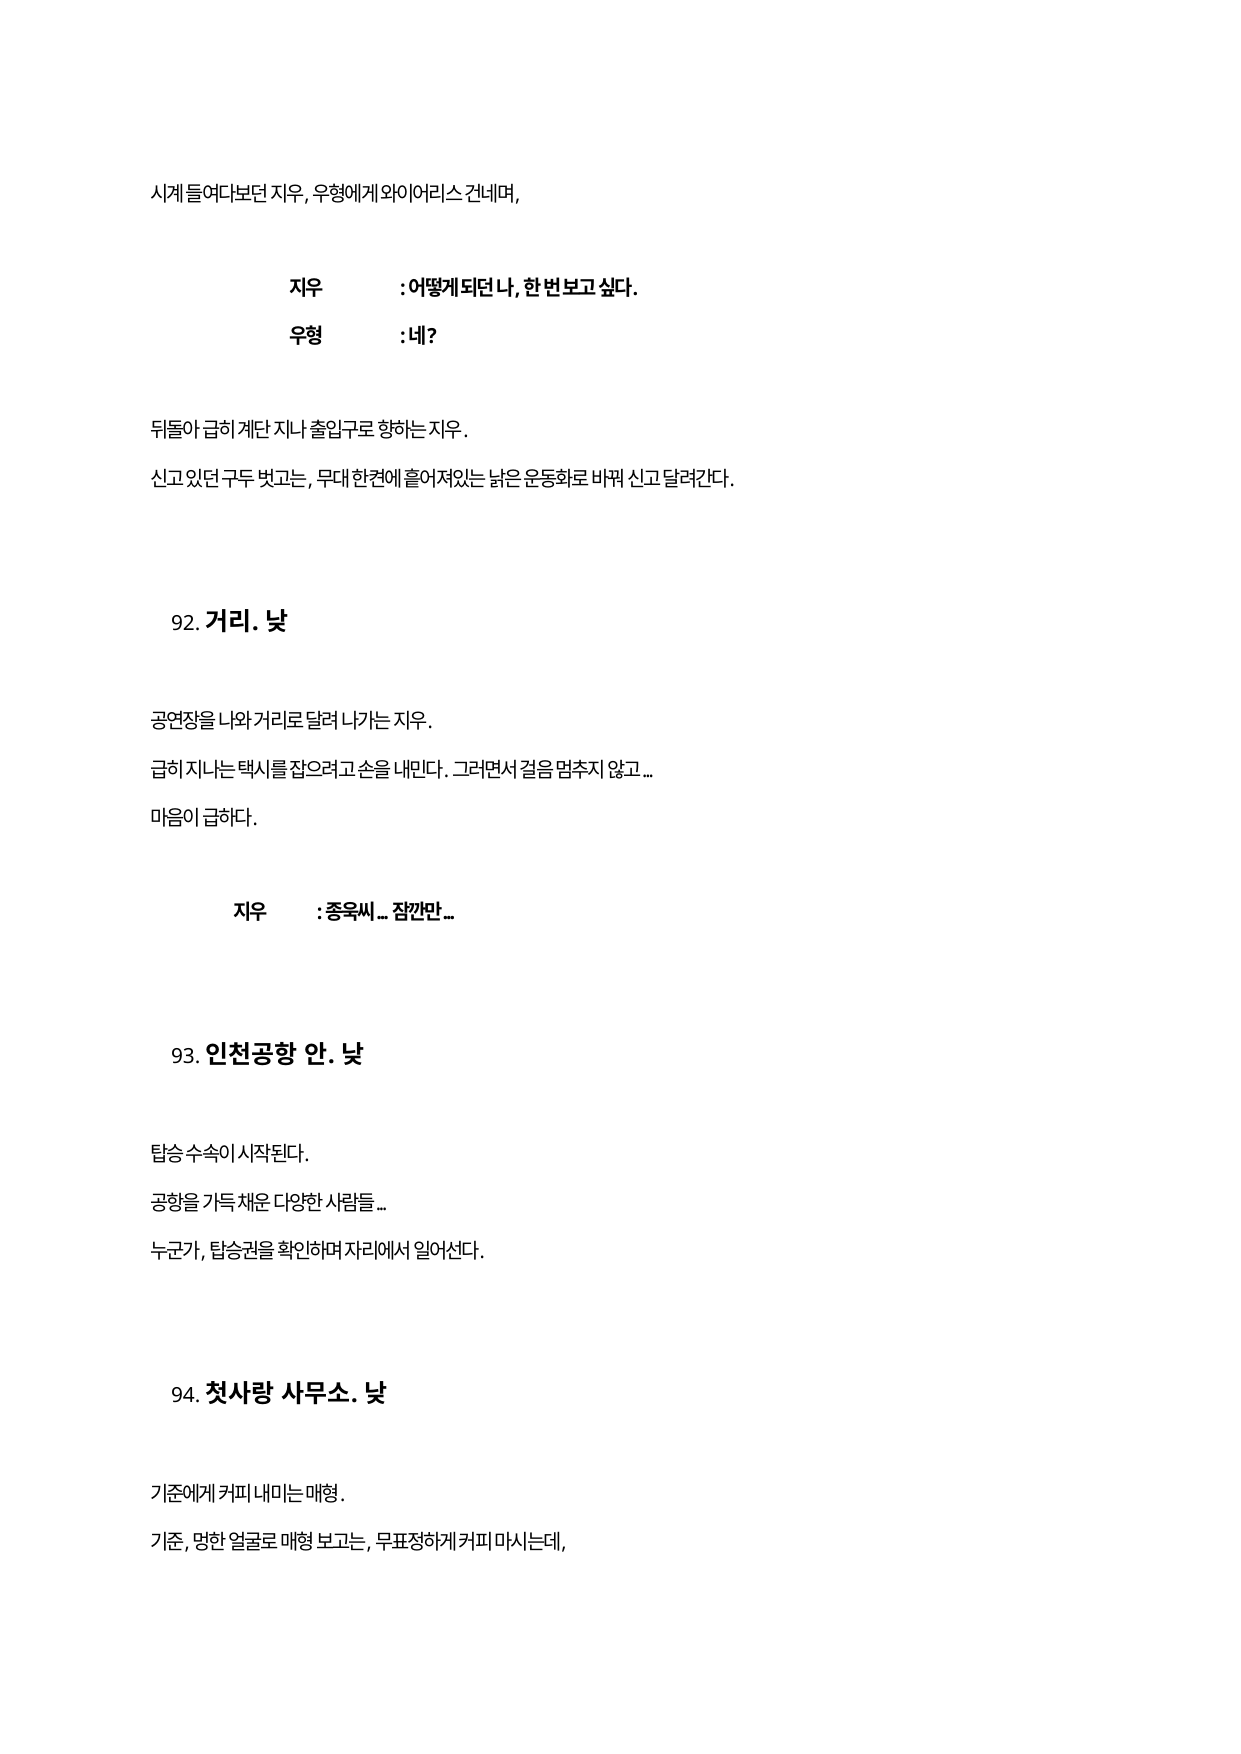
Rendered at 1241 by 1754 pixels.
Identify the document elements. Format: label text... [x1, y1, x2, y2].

text 기준, 멍한 얼굴로 매형 보고는, 무표정하게 커피 마시는데, [150, 1526, 1090, 1556]
text 누군가, 탑승권을 확인하며 자리에서 일어선다. [150, 1234, 1090, 1265]
text 기준에게 커피 내미는 매형. [150, 1477, 1090, 1507]
text 지우 : 종욱씨... 잠깐만... [150, 895, 1090, 925]
text 급히 지나는 택시를 잡으려고 손을 내민다. 그러면서 걸음 멈추지 않고... [150, 753, 1090, 783]
text 신고 있던 구두 벗고는, 무대 한켠에 흩어져있는 낡은 운동화로 바꿔 신고 달려간다. [150, 462, 1090, 492]
text 공항을 가득 채운 다양한 사람들... [150, 1186, 1090, 1216]
text 뒤돌아 급히 계단 지나 출입구로 향하는 지우. [150, 413, 1090, 444]
text 공연장을 나와 거리로 달려 나가는 지우. [150, 704, 1090, 735]
text 마음이 급하다. [150, 801, 1090, 832]
text 탑승 수속이 시작된다. [150, 1138, 1090, 1168]
text 우형 : 네? [150, 319, 1090, 350]
list 첫사랑 사무소. 낮 [171, 1374, 1090, 1410]
list 인천공항 안. 낮 [171, 1034, 1090, 1071]
list 거리. 낮 [171, 601, 1090, 637]
text 시계 들여다보던 지우, 우형에게 와이어리스 건네며, [150, 177, 1090, 207]
text 지우 : 어떻게 되던 나, 한 번 보고 싶다. [150, 271, 1090, 301]
